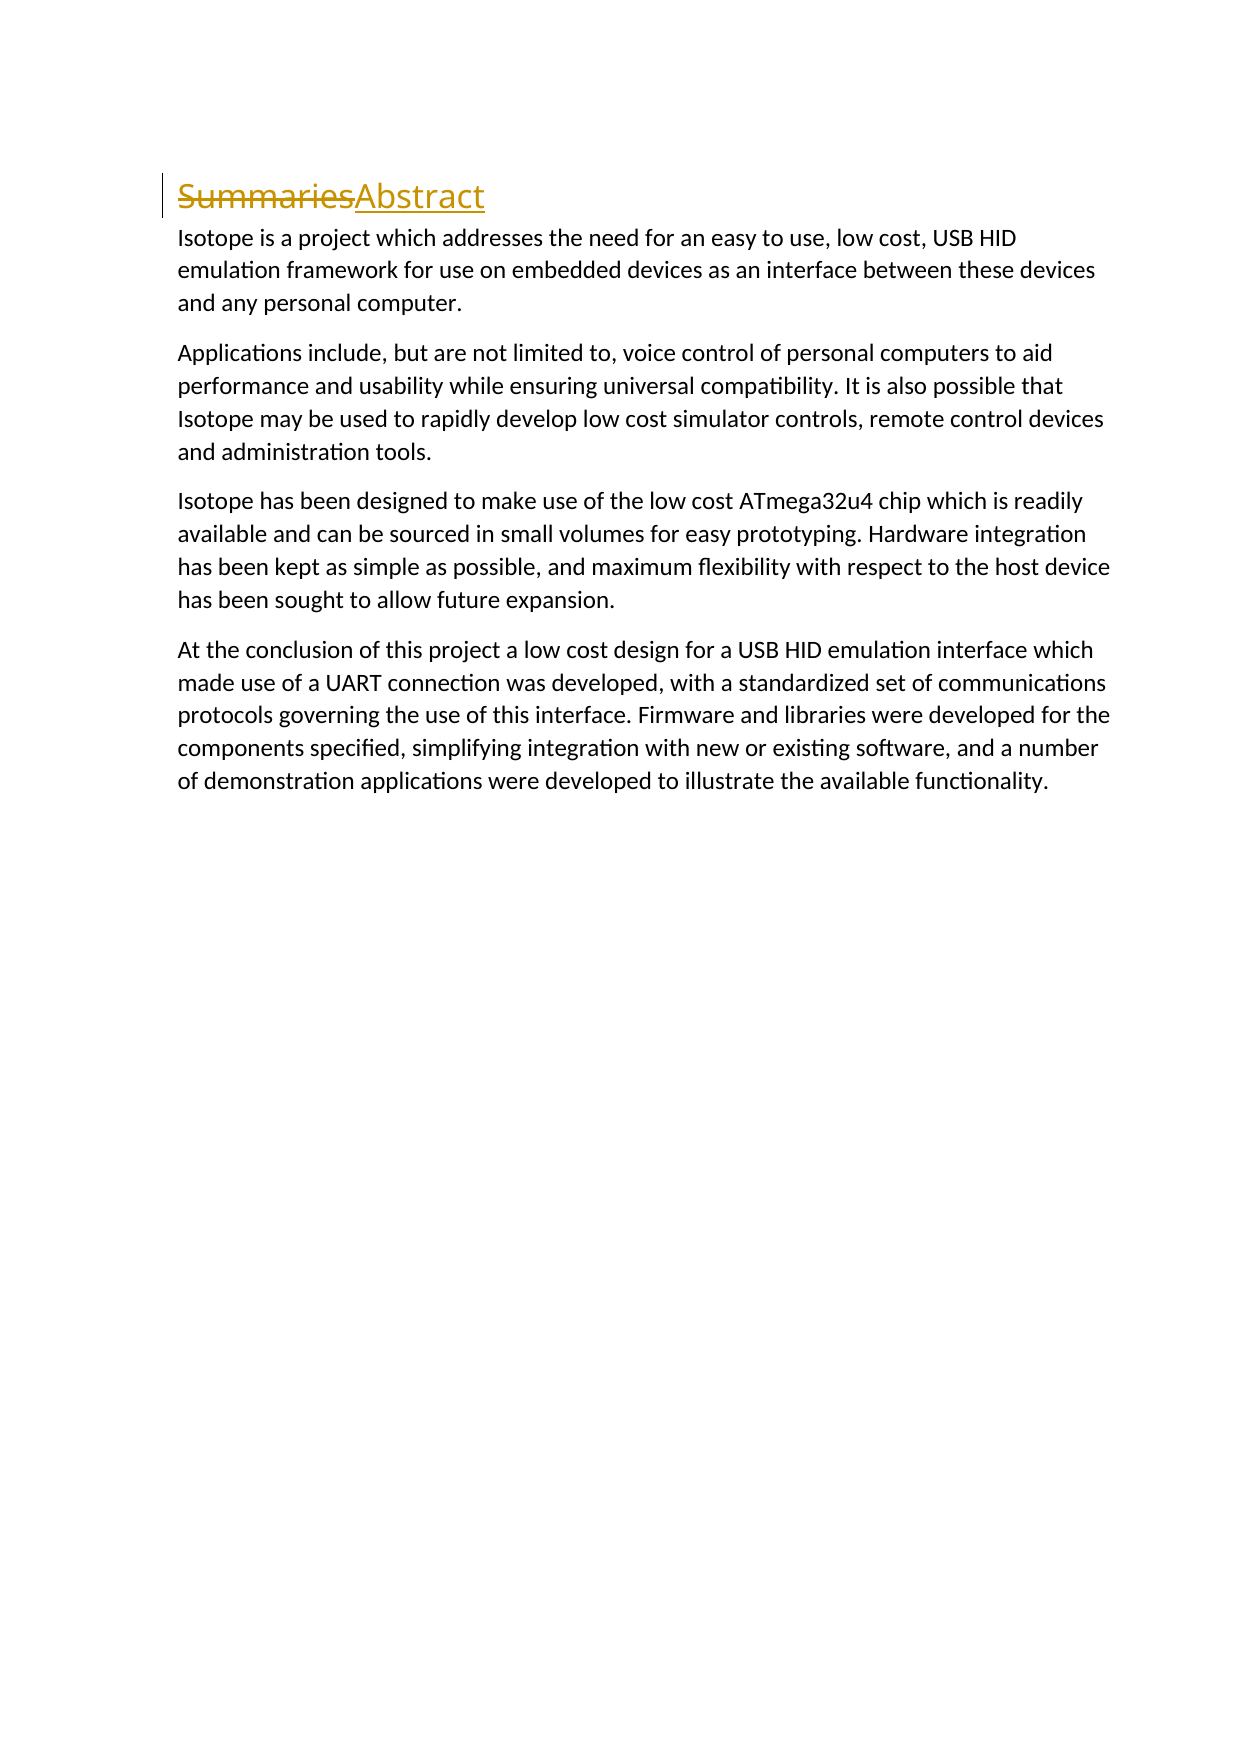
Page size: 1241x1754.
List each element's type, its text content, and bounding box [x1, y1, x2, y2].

text Isotope has been designed to make use of the low cost ATmega32u4 chip which is readily available and can be sourced in small volumes for easy prototyping. Hardware integration has been kept as simple as possible, and maximum flexibility with respect to the host device has been sought to allow future expansion. [177, 485, 1122, 615]
text Isotope is a project which addresses the need for an easy to use, low cost, USB HID emulation framework for use on embedded devices as an interface between these devices and any personal computer. [177, 222, 1122, 318]
text Applications include, but are not limited to, voice control of personal computers to aid performance and usability while ensuring universal compatibility. It is also possible that Isotope may be used to rapidly develop low cost simulator controls, remote control devices and administration tools. [177, 337, 1122, 466]
text At the conclusion of this project a low cost design for a USB HID emulation interface which made use of a UART connection was developed, with a standardized set of communications protocols governing the use of this interface. Firmware and libraries were developed for the components specified, simplifying integration with new or existing software, and a number of demonstration applications were developed to illustrate the available functionality. [177, 634, 1122, 796]
